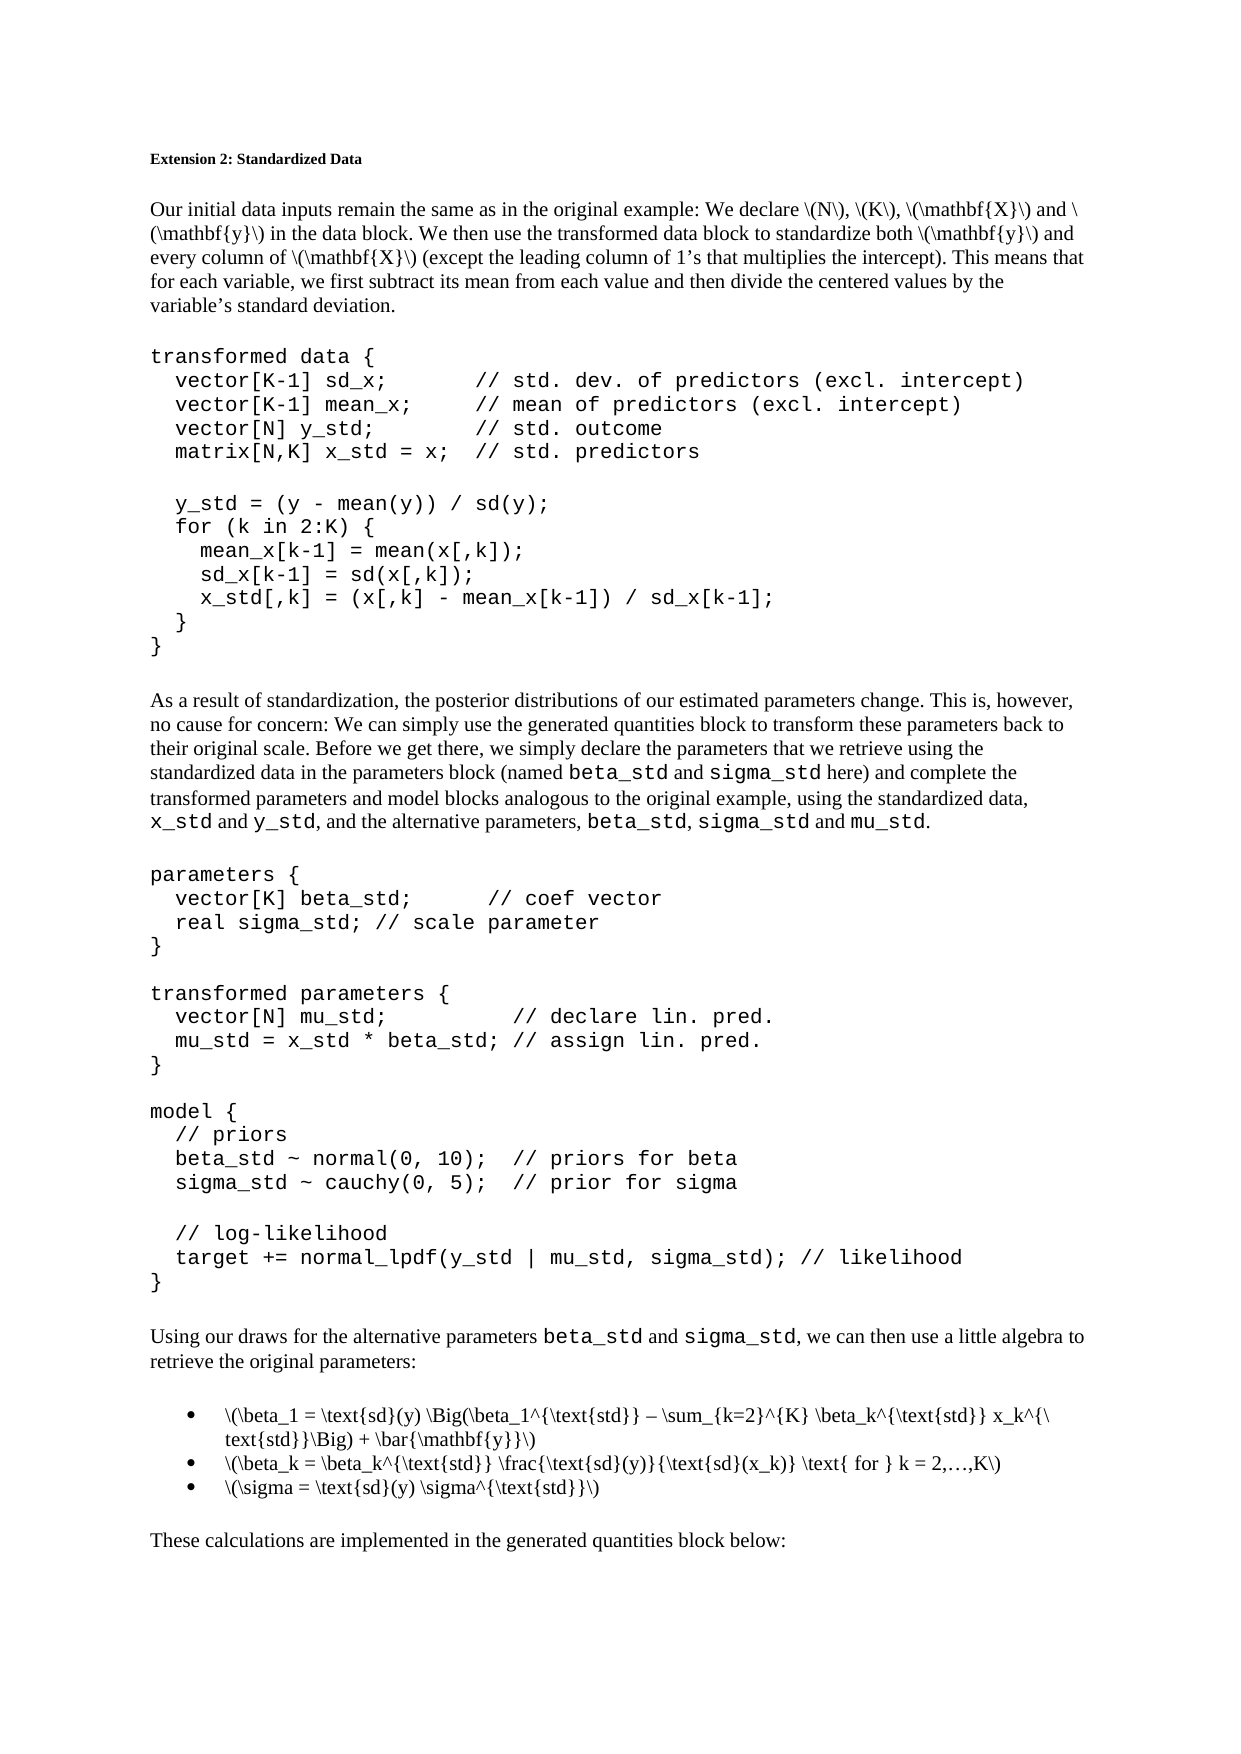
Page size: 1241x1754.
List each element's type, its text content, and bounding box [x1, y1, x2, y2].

text } [150, 935, 1090, 959]
text } [150, 1271, 1090, 1294]
text // priors [150, 1124, 1090, 1148]
text vector[K] beta_std; // coef vector [150, 888, 1090, 912]
text sigma_std ~ cauchy(0, 5); // prior for sigma [150, 1172, 1090, 1195]
text } [150, 1053, 1090, 1077]
list \(\sigma = \text{sd}(y) \sigma^{\text{std}}\) [187, 1475, 1090, 1499]
text mean_x[k-1] = mean(x[,k]); [150, 540, 1090, 564]
text vector[N] mu_std; // declare lin. pred. [150, 1006, 1090, 1030]
text transformed parameters { [150, 983, 1090, 1006]
text transformed data { [150, 347, 1090, 370]
text target += normal_lpdf(y_std | mu_std, sigma_std); // likelihood [150, 1247, 1090, 1271]
text parameters { [150, 864, 1090, 888]
text } [150, 635, 1090, 658]
text // log-likelihood [150, 1223, 1090, 1247]
text real sigma_std; // scale parameter [150, 912, 1090, 935]
text vector[N] y_std; // std. outcome [150, 417, 1090, 441]
text mu_std = x_std * beta_std; // assign lin. pred. [150, 1030, 1090, 1053]
text vector[K-1] mean_x; // mean of predictors (excl. intercept) [150, 394, 1090, 417]
text Using our draws for the alternative parameters beta_std and sigma_std, we can then use a little algebra to retrieve the original parameters: [150, 1323, 1090, 1373]
text y_std = (y - mean(y)) / sd(y); [150, 493, 1090, 516]
text } [150, 611, 1090, 635]
text vector[K-1] sd_x; // std. dev. of predictors (excl. intercept) [150, 370, 1090, 394]
list \(\beta_1 = \text{sd}(y) \Big(\beta_1^{\text{std}} – \sum_{k=2}^{K} \beta_k^{\text{std}} x_k^{\text{std}}\Big) + \bar{\mathbf{y}}\) [187, 1402, 1090, 1451]
text beta_std ~ normal(0, 10); // priors for beta [150, 1148, 1090, 1172]
text x_std[,k] = (x[,k] - mean_x[k-1]) / sd_x[k-1]; [150, 587, 1090, 611]
list \(\beta_k = \beta_k^{\text{std}} \frac{\text{sd}(y)}{\text{sd}(x_k)} \text{ for } k = 2,…,K\) [187, 1451, 1090, 1475]
text sd_x[k-1] = sd(x[,k]); [150, 564, 1090, 587]
text Extension 2: Standardized Data [150, 150, 1090, 168]
text As a result of standardization, the posterior distributions of our estimated parameters change. This is, however, no cause for concern: We can simply use the generated quantities block to transform these parameters back to their original scale. Before we get there, we simply declare the parameters that we retrieve using the standardized data in the parameters block (named beta_std and sigma_std here) and complete the transformed parameters and model blocks analogous to the original example, using the standardized data, x_std and y_std, and the alternative parameters, beta_std, sigma_std and mu_std. [150, 687, 1090, 835]
text These calculations are implemented in the generated quantities block below: [150, 1528, 1090, 1552]
text matrix[N,K] x_std = x; // std. predictors [150, 441, 1090, 465]
text model { [150, 1101, 1090, 1124]
text Our initial data inputs remain the same as in the original example: We declare \(N\), \(K\), \(\mathbf{X}\) and \(\mathbf{y}\) in the data block. We then use the transformed data block to standardize both \(\mathbf{y}\) and every column of \(\mathbf{X}\) (except the leading column of 1’s that multiplies the intercept). This means that for each variable, we first subtract its mean from each value and then divide the centered values by the variable’s standard deviation. [150, 197, 1090, 317]
text for (k in 2:K) { [150, 516, 1090, 540]
